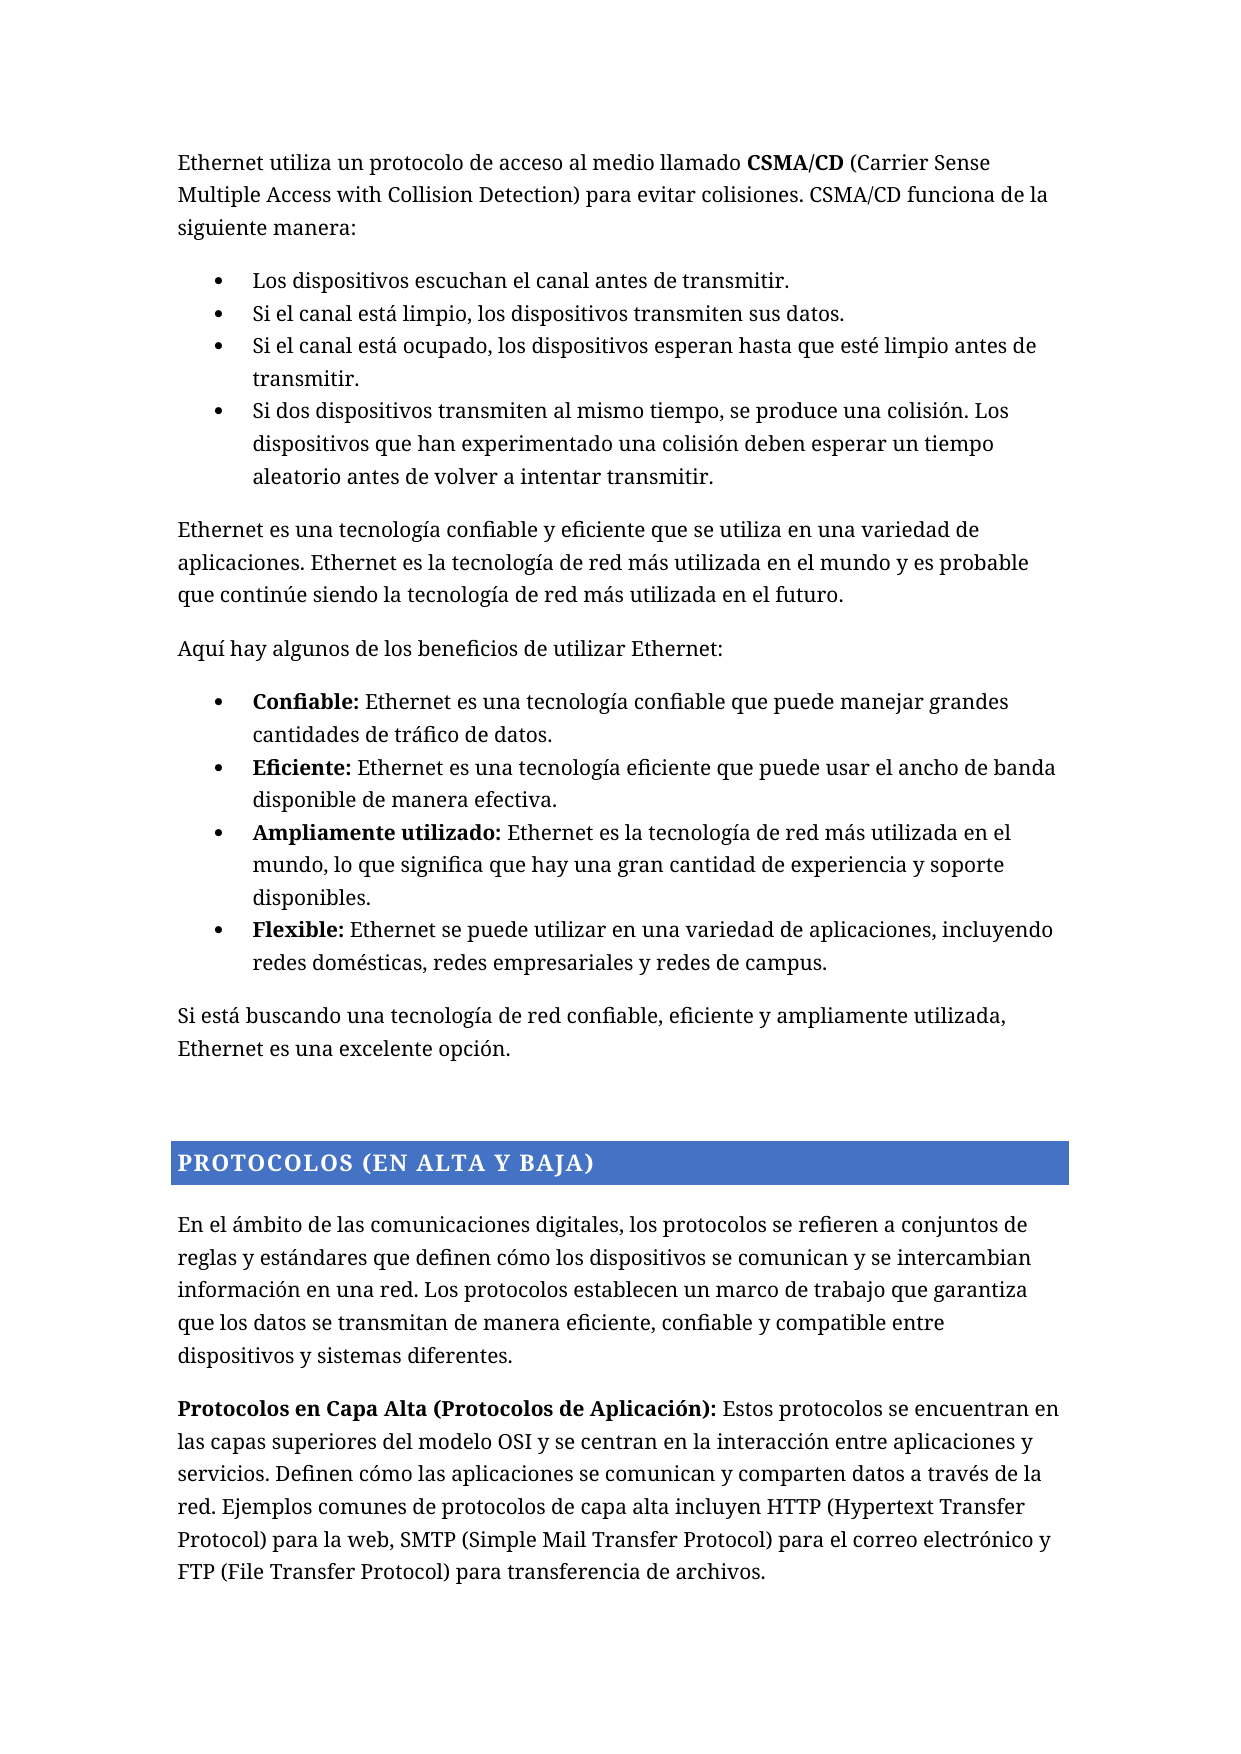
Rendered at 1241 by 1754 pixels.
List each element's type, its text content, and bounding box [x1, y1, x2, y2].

text Si está buscando una tecnología de red confiable, eficiente y ampliamente utilizada, Ethernet es una excelente opción. [177, 1002, 1063, 1063]
list Si dos dispositivos transmiten al mismo tiempo, se produce una colisión. Los dispositivos que han experimentado una colisión deben esperar un tiempo aleatorio antes de volver a intentar transmitir. [215, 397, 1063, 490]
list Ampliamente utilizado: Ethernet es la tecnología de red más utilizada en el mundo, lo que significa que hay una gran cantidad de experiencia y soporte disponibles. [215, 818, 1063, 911]
list Si el canal está ocupado, los dispositivos esperan hasta que esté limpio antes de transmitir. [215, 331, 1063, 392]
subtitle Protocolos (en alta y baja) [177, 1148, 1063, 1179]
list Eficiente: Ethernet es una tecnología eficiente que puede usar el ancho de banda disponible de manera efectiva. [215, 753, 1063, 814]
text Protocolos en Capa Alta (Protocolos de Aplicación): Estos protocolos se encuentran en las capas superiores del modelo OSI y se centran en la interacción entre aplicaciones y servicios. Definen cómo las aplicaciones se comunican y comparten datos a través de la red. Ejemplos comunes de protocolos de capa alta incluyen HTTP (Hypertext Transfer Protocol) para la web, SMTP (Simple Mail Transfer Protocol) para el correo electrónico y FTP (File Transfer Protocol) para transferencia de archivos. [177, 1394, 1063, 1586]
text Aquí hay algunos de los beneficios de utilizar Ethernet: [177, 634, 1063, 662]
list Confiable: Ethernet es una tecnología confiable que puede manejar grandes cantidades de tráfico de datos. [215, 687, 1063, 748]
text En el ámbito de las comunicaciones digitales, los protocolos se refieren a conjuntos de reglas y estándares que definen cómo los dispositivos se comunican y se intercambian información en una red. Los protocolos establecen un marco de trabajo que garantiza que los datos se transmitan de manera eficiente, confiable y compatible entre dispositivos y sistemas diferentes. [177, 1210, 1063, 1369]
list Si el canal está limpio, los dispositivos transmiten sus datos. [215, 299, 1063, 327]
text Ethernet es una tecnología confiable y eficiente que se utiliza en una variedad de aplicaciones. Ethernet es la tecnología de red más utilizada en el mundo y es probable que continúe siendo la tecnología de red más utilizada en el futuro. [177, 515, 1063, 609]
list Los dispositivos escuchan el canal antes de transmitir. [215, 266, 1063, 295]
text Ethernet utiliza un protocolo de acceso al medio llamado CSMA/CD (Carrier Sense Multiple Access with Collision Detection) para evitar colisiones. CSMA/CD funciona de la siguiente manera: [177, 148, 1063, 241]
list Flexible: Ethernet se puede utilizar en una variedad de aplicaciones, incluyendo redes domésticas, redes empresariales y redes de campus. [215, 916, 1063, 977]
